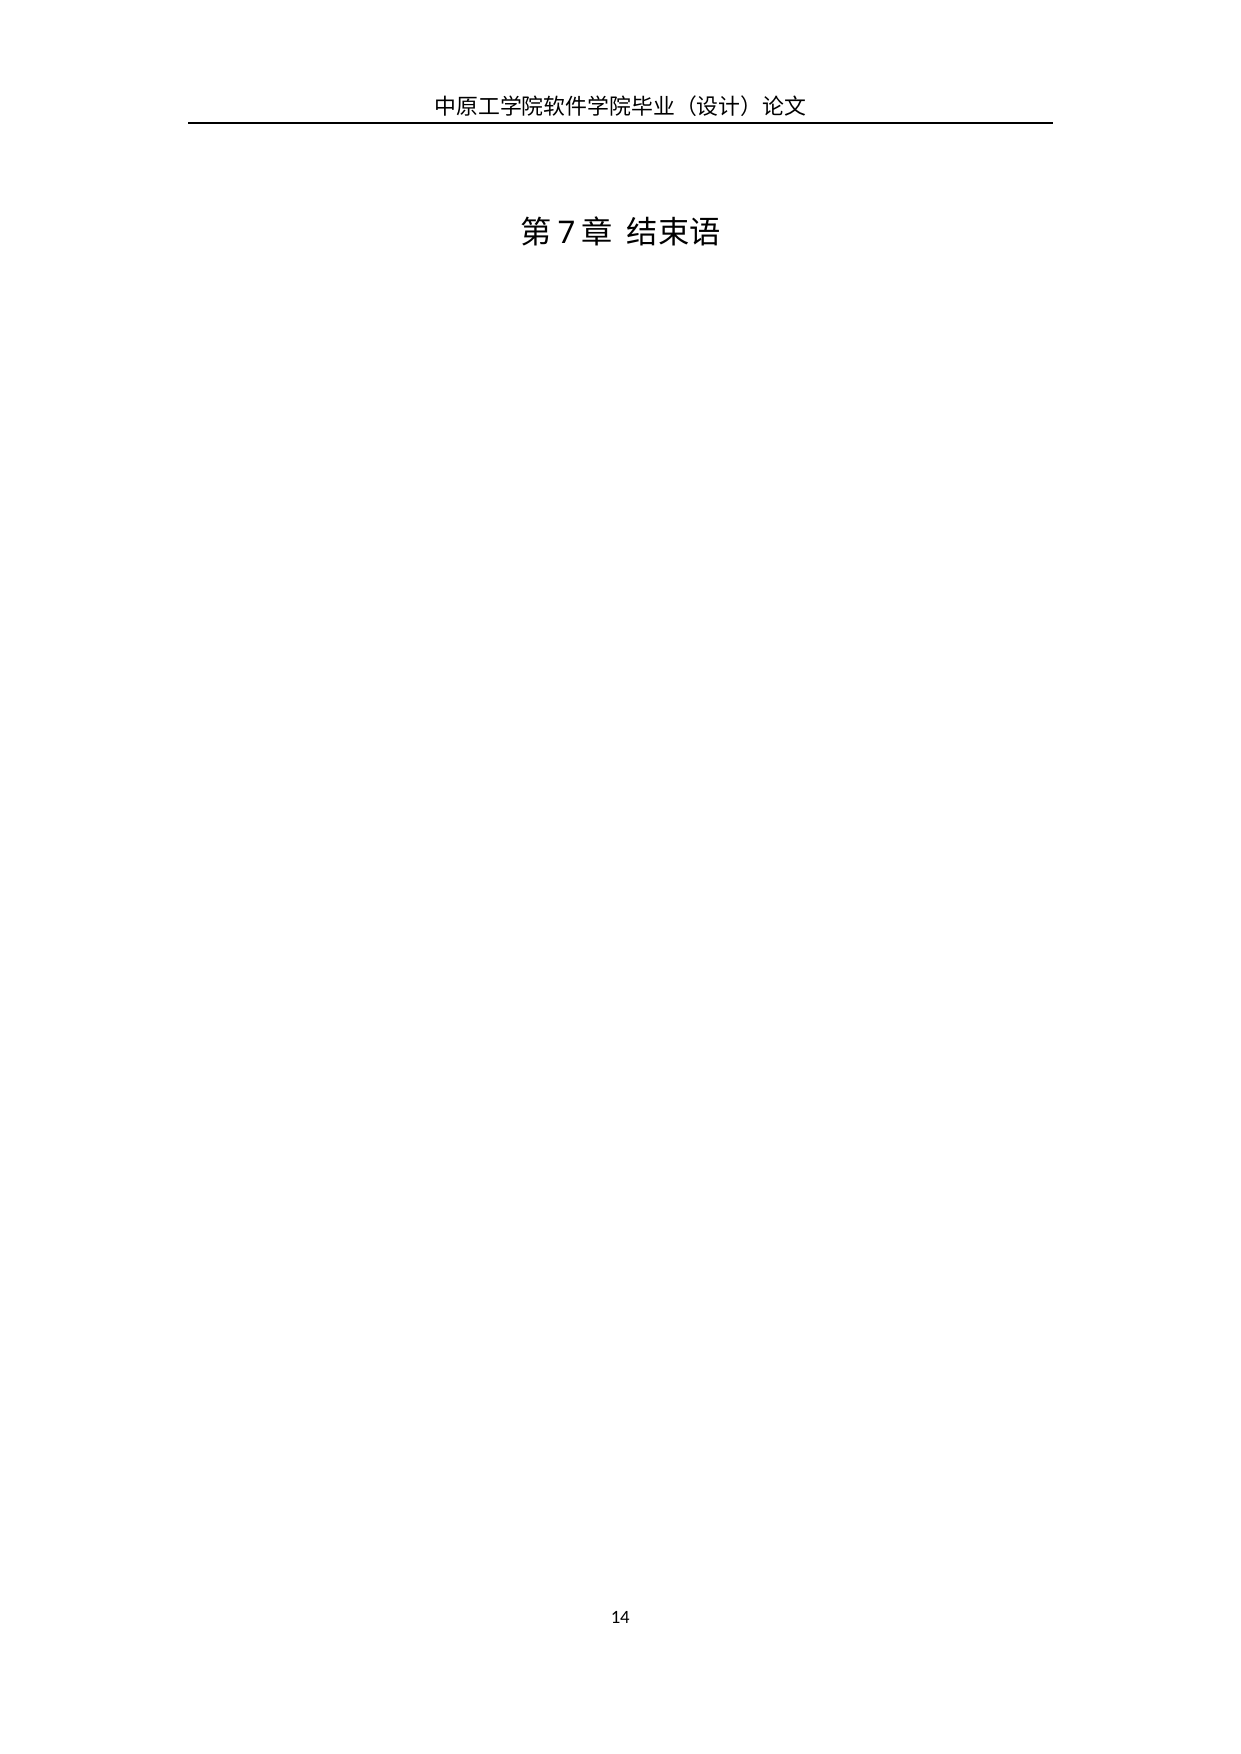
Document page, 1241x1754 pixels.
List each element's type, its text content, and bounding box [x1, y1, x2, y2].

subtitle 第7章 结束语 [187, 197, 1053, 262]
